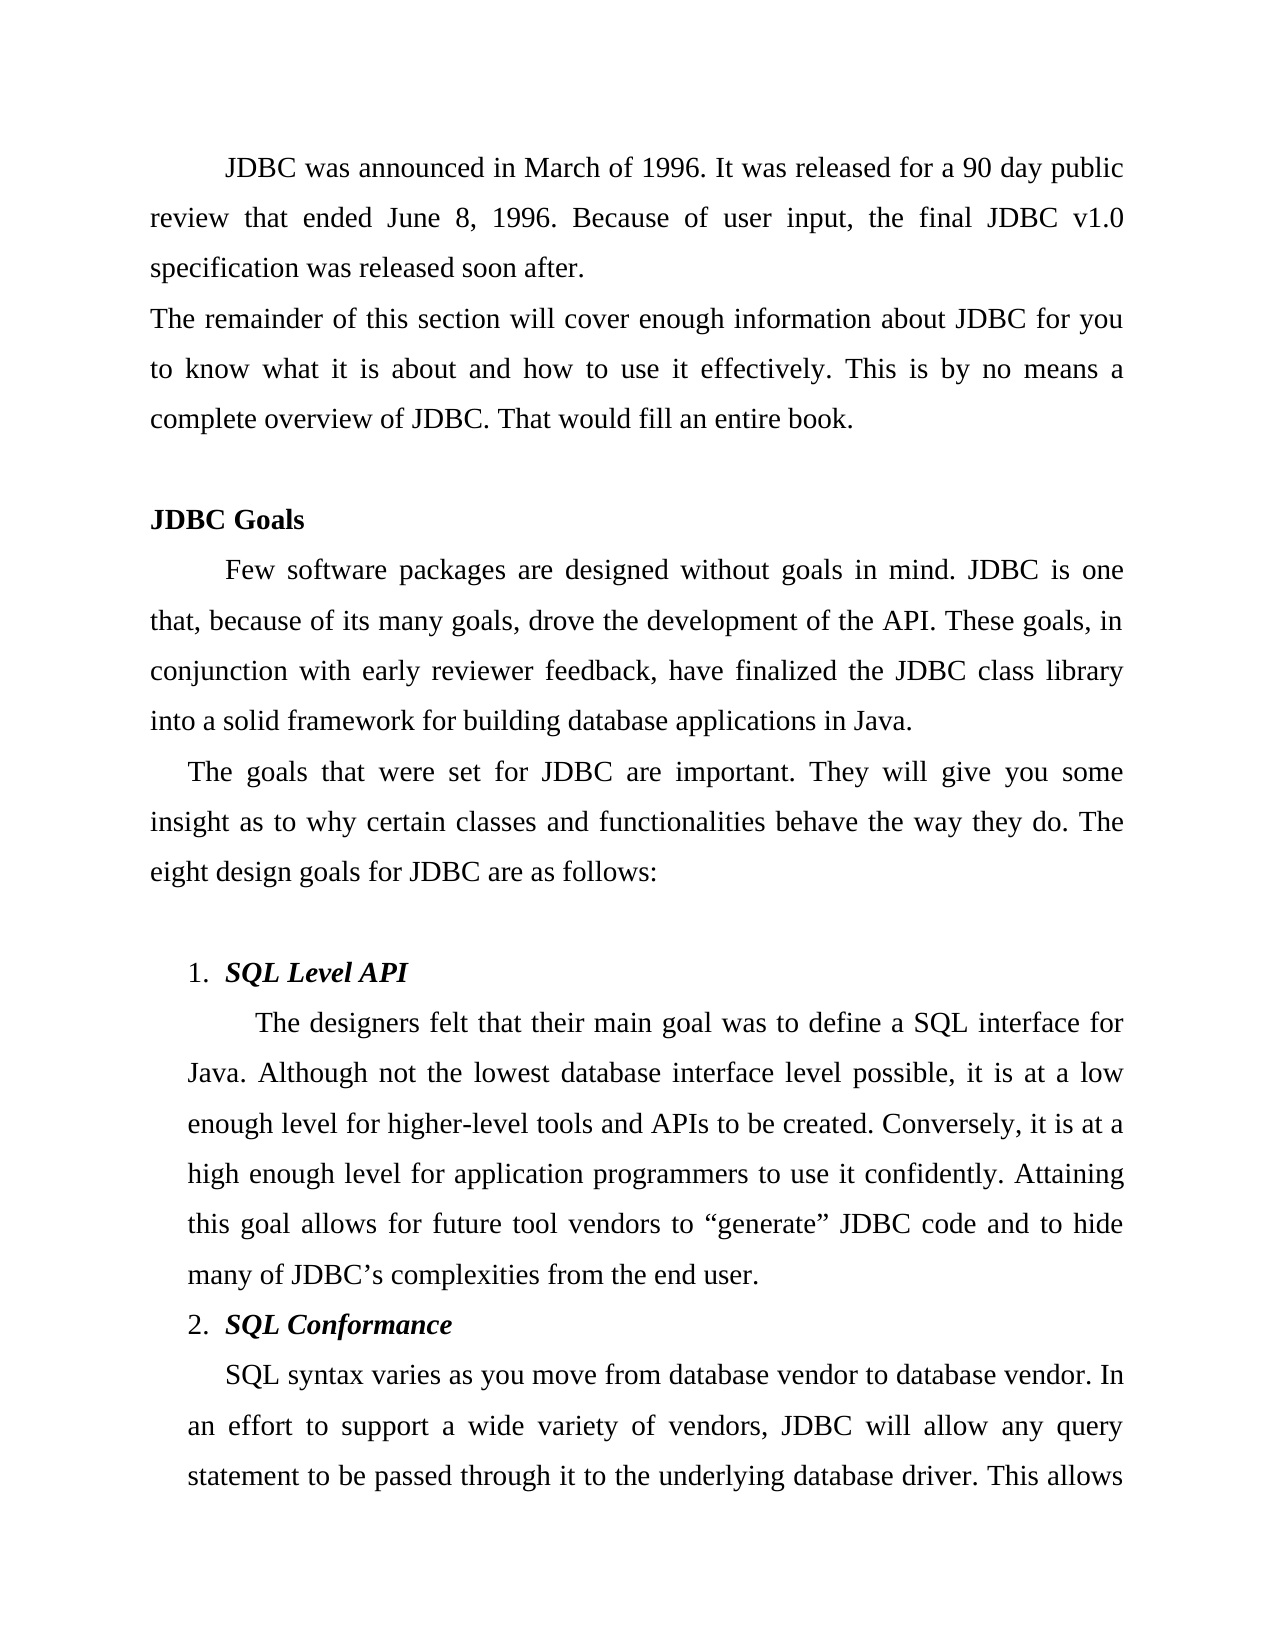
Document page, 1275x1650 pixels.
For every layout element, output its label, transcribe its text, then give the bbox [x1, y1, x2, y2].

subtitle JDBC Goals [150, 502, 1125, 536]
list SQL Conformance [187, 1307, 1125, 1341]
text Few software packages are designed without goals in mind. JDBC is one that, because of its many goals, drove the development of the API. These goals, in conjunction with early reviewer feedback, have finalized the JDBC class library into a solid framework for building database applications in Java. [150, 552, 1125, 737]
list SQL Level API [187, 955, 1125, 988]
text The goals that were set for JDBC are important. They will give you some insight as to why certain classes and functionalities behave the way they do. The eight design goals for JDBC are as follows: [150, 754, 1125, 888]
text The designers felt that their main goal was to define a SQL interface for Java. Although not the lowest database interface level possible, it is at a low enough level for higher-level tools and APIs to be created. Conversely, it is at a high enough level for application programmers to use it confidently. Attaining this goal allows for future tool vendors to “generate” JDBC code and to hide many of JDBC’s complexities from the end user. [187, 1005, 1125, 1290]
text JDBC was announced in March of 1996. It was released for a 90 day public review that ended June 8, 1996. Because of user input, the final JDBC v1.0 specification was released soon after. [150, 150, 1125, 284]
text The remainder of this section will cover enough information about JDBC for you to know what it is about and how to use it effectively. This is by no means a complete overview of JDBC. That would fill an entire book. [150, 301, 1125, 435]
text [187, 1357, 1125, 1492]
